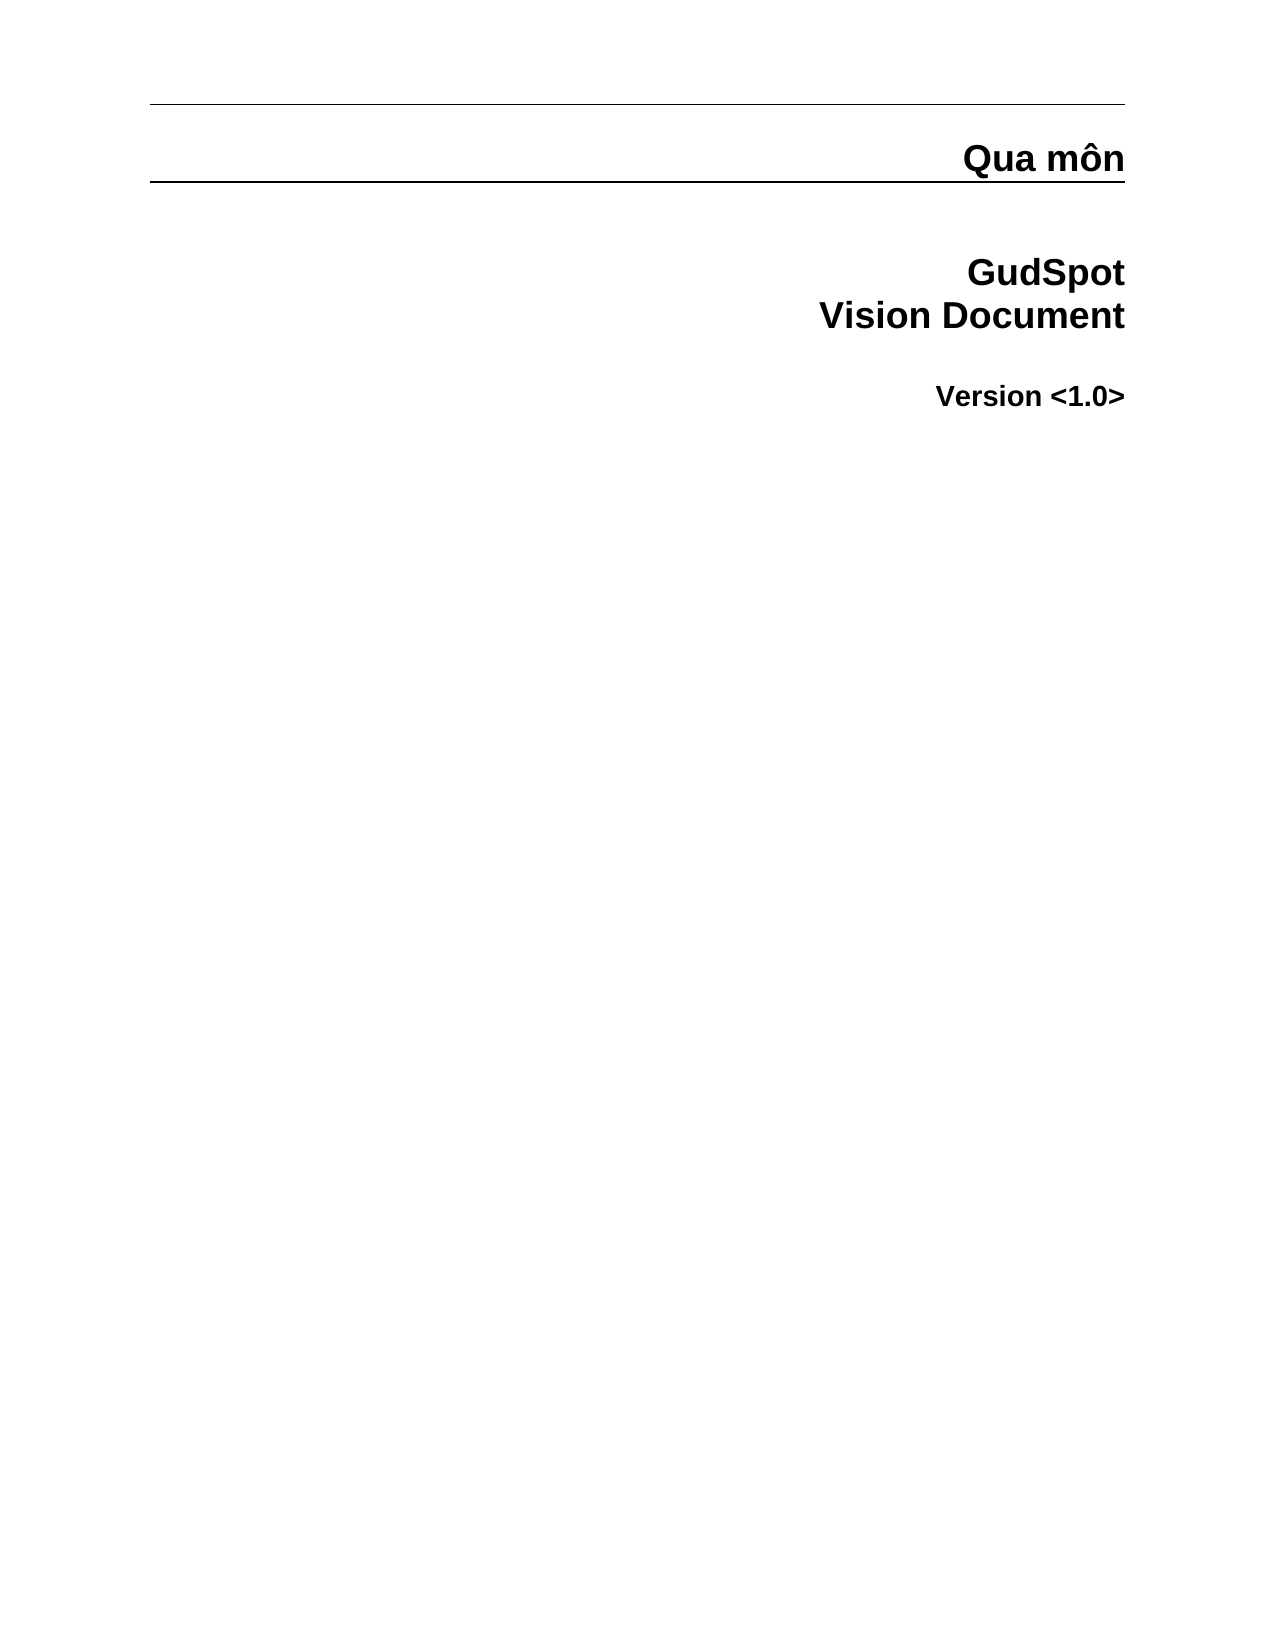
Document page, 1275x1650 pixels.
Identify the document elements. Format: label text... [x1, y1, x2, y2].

title Version <1.0> [150, 379, 1125, 413]
title GudSpot [150, 250, 1125, 293]
title Vision Document [150, 293, 1125, 336]
